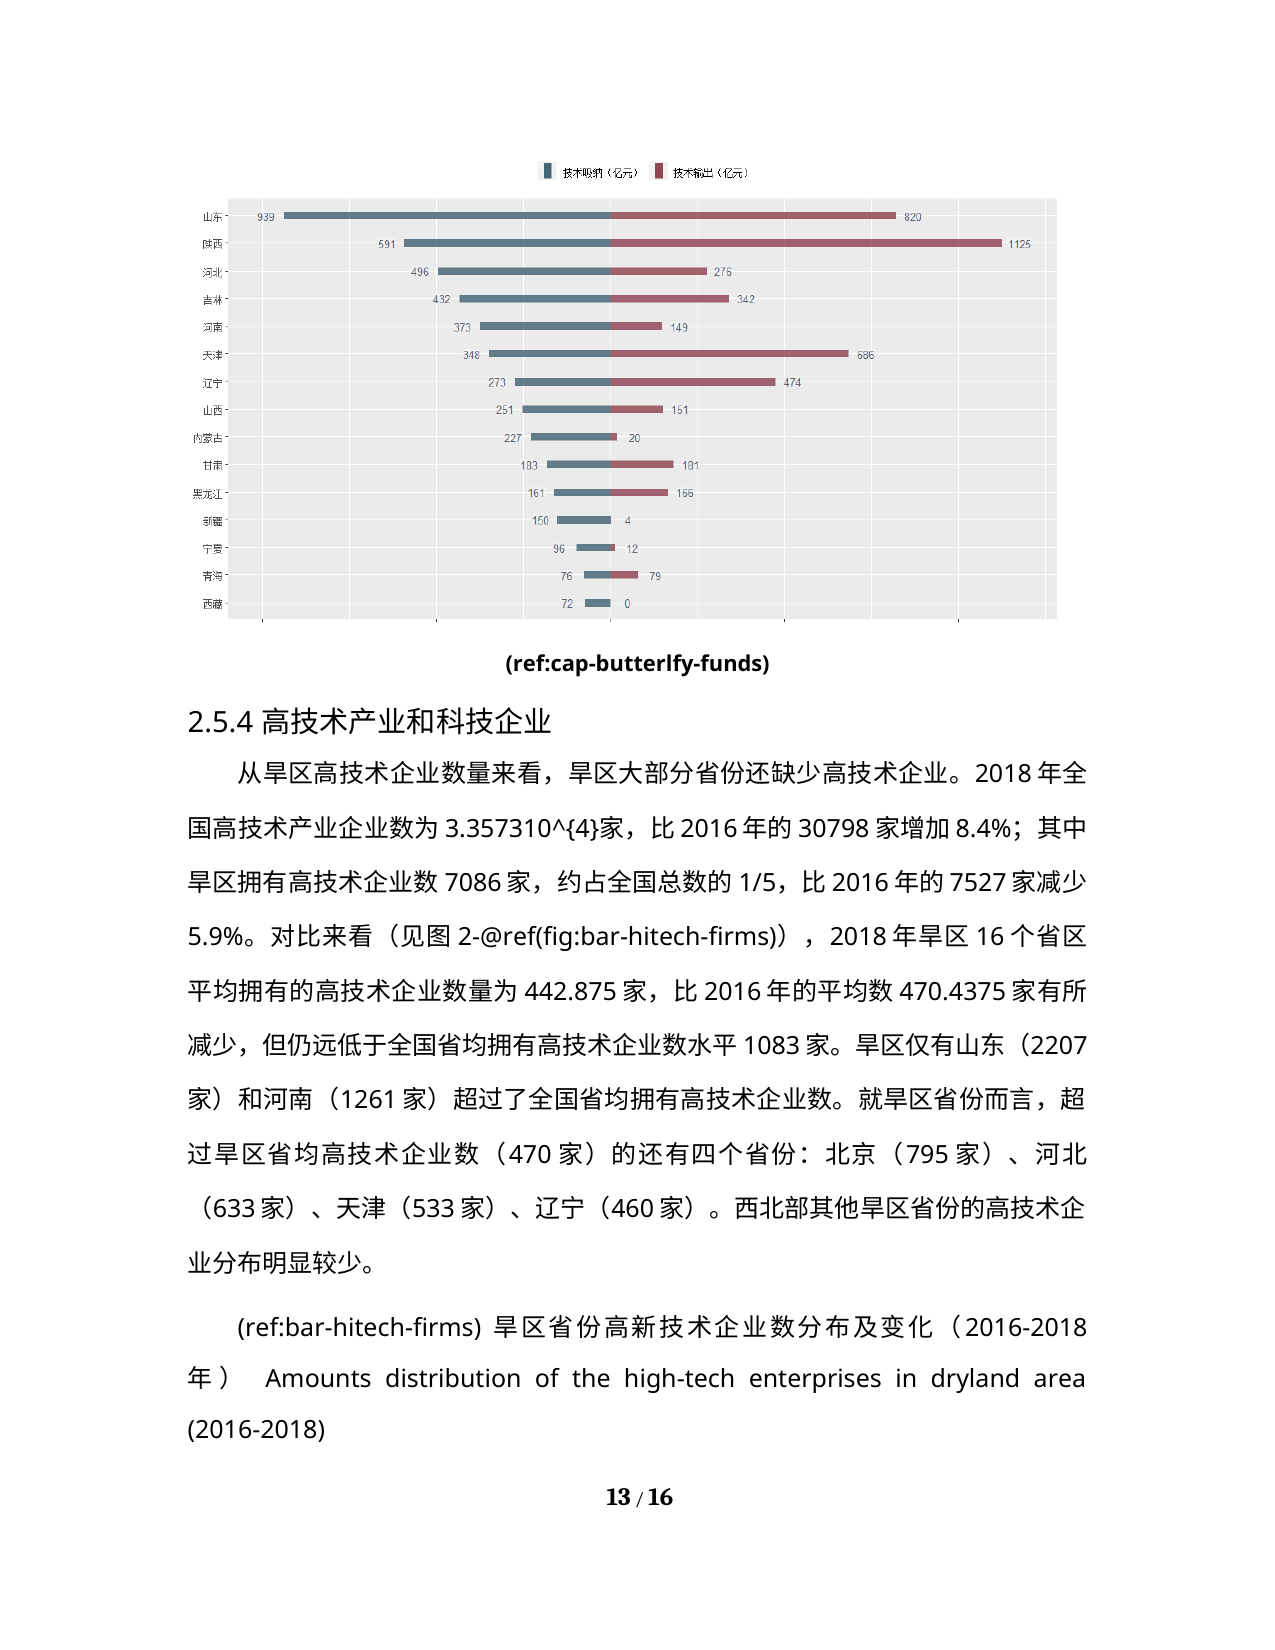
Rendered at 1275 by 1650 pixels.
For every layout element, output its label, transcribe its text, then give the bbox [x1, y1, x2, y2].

picture [187, 150, 1063, 628]
subtitle 2.5.4 高技术产业和科技企业 [187, 699, 1087, 741]
text (ref:bar-hitech-firms) 旱区省份高新技术企业数分布及变化（2016-2018年） Amounts distribution of the high-tech enterprises in dryland area (2016-2018) [187, 1310, 1087, 1446]
text 从旱区高技术企业数量来看，旱区大部分省份还缺少高技术企业。2018年全国高技术产业企业数为3.357310^{4}家，比2016年的30798家增加8.4%；其中旱区拥有高技术企业数7086家，约占全国总数的1/5，比2016年的7527家减少5.9%。对比来看（见图2-@ref(fig:bar-hitech-firms)），2018年旱区16个省区平均拥有的高技术企业数量为442.875家，比2016年的平均数470.4375家有所减少，但仍远低于全国省均拥有高技术企业数水平1083家。旱区仅有山东（2207家）和河南（1261家）超过了全国省均拥有高技术企业数。就旱区省份而言，超过旱区省均高技术企业数（470家）的还有四个省份：北京（795家）、河北（633家）、天津（533家）、辽宁（460家）。西北部其他旱区省份的高技术企业分布明显较少。 [187, 754, 1087, 1279]
text (ref:cap-butterlfy-funds) [187, 648, 1087, 678]
